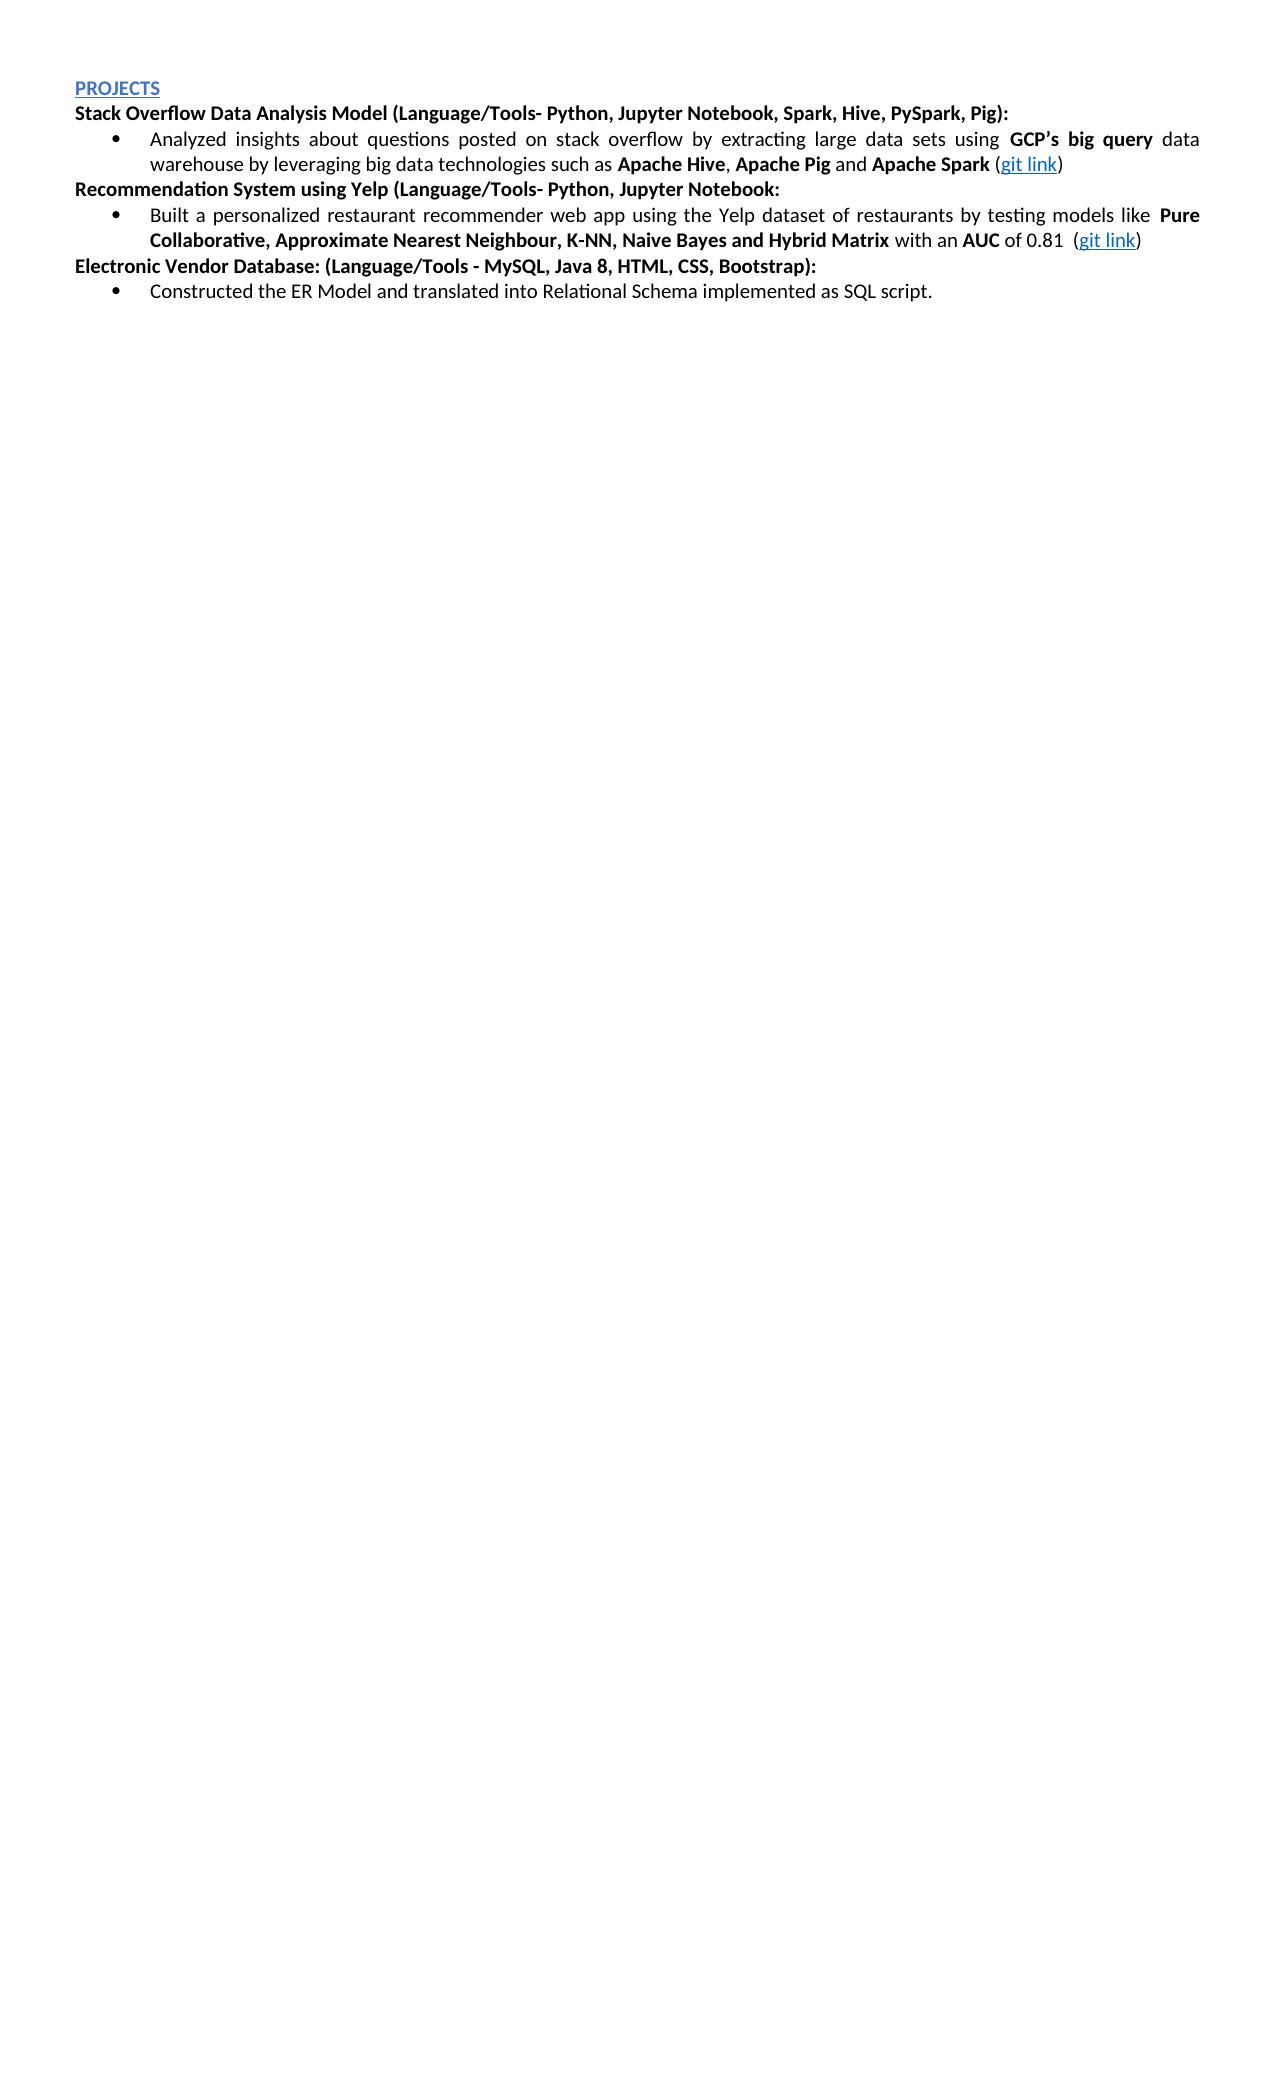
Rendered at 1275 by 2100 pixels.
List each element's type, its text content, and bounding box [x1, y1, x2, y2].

text Stack Overflow Data Analysis Model (Language/Tools- Python, Jupyter Notebook, Spark, Hive, PySpark, Pig): [75, 100, 1200, 126]
text Recommendation System using Yelp (Language/Tools- Python, Jupyter Notebook: [75, 177, 1200, 202]
text Electronic Vendor Database: (Language/Tools - MySQL, Java 8, HTML, CSS, Bootstrap): [75, 253, 1200, 278]
list Built a personalized restaurant recommender web app using the Yelp dataset of restaurants by testing models like Pure Collaborative, Approximate Nearest Neighbour, K-NN, Naive Bayes and Hybrid Matrix with an AUC of 0.81 (git link) [112, 202, 1200, 253]
list Constructed the ER Model and translated into Relational Schema implemented as SQL script. [112, 278, 1200, 304]
list Analyzed insights about questions posted on stack overflow by extracting large data sets using GCP’s big query data warehouse by leveraging big data technologies such as Apache Hive, Apache Pig and Apache Spark (git link) [112, 126, 1200, 177]
text PROJECTS [75, 75, 1200, 100]
